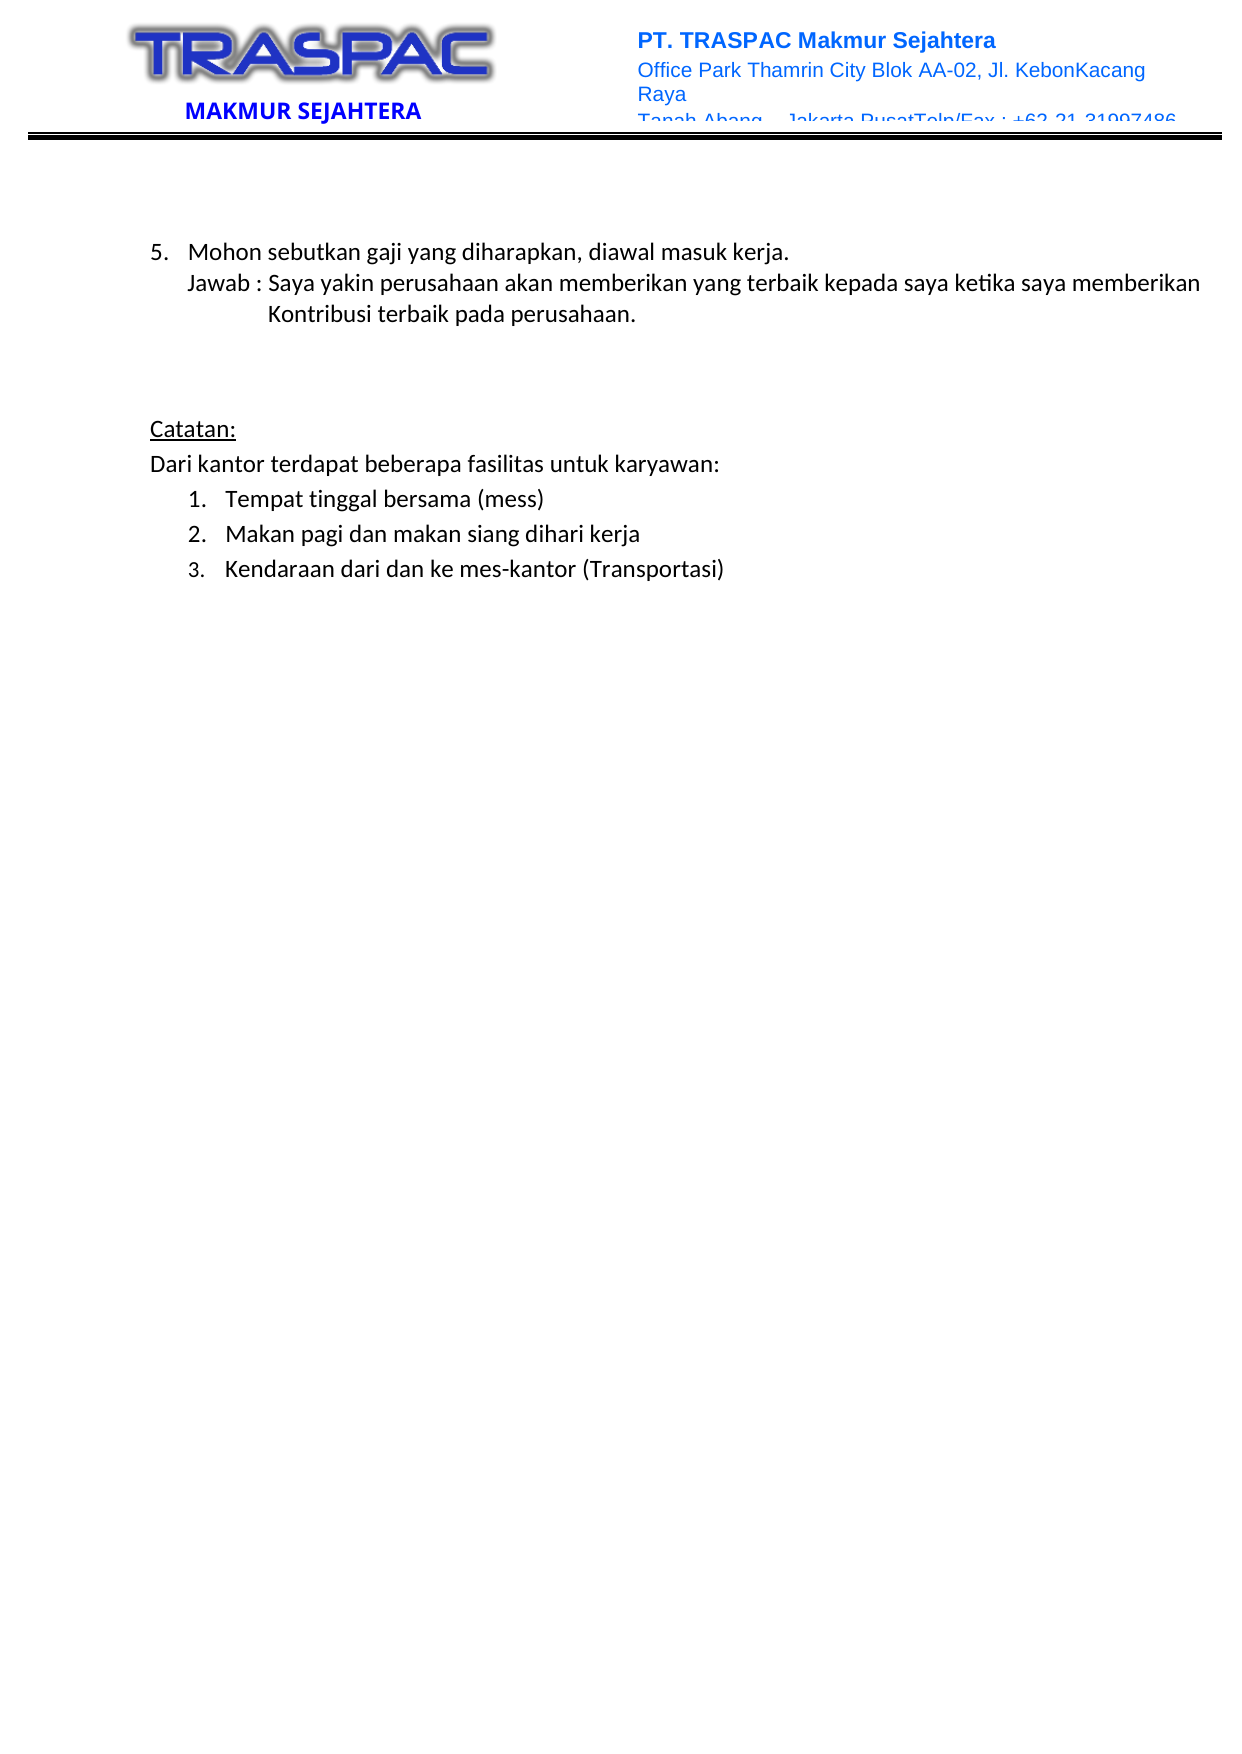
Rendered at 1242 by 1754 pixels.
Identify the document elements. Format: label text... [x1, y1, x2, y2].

text 3. Kendaraan dari dan ke mes-kantor (Transportasi) [188, 553, 1237, 584]
picture [125, 22, 501, 89]
text Catatan: [150, 413, 1237, 443]
text Dari kantor terdapat beberapa fasilitas untuk karyawan: [150, 448, 1237, 478]
text 1. Tempat tinggal bersama (mess) [188, 483, 1237, 513]
text Jawab : Saya yakin perusahaan akan memberikan yang terbaik kepada saya ketika saya memberikan Kontribusi terbaik pada perusahaan. [150, 267, 1237, 328]
text 5. Mohon sebutkan gaji yang diharapkan, diawal masuk kerja. [150, 236, 1237, 266]
text 2. Makan pagi dan makan siang dihari kerja [188, 518, 1237, 548]
